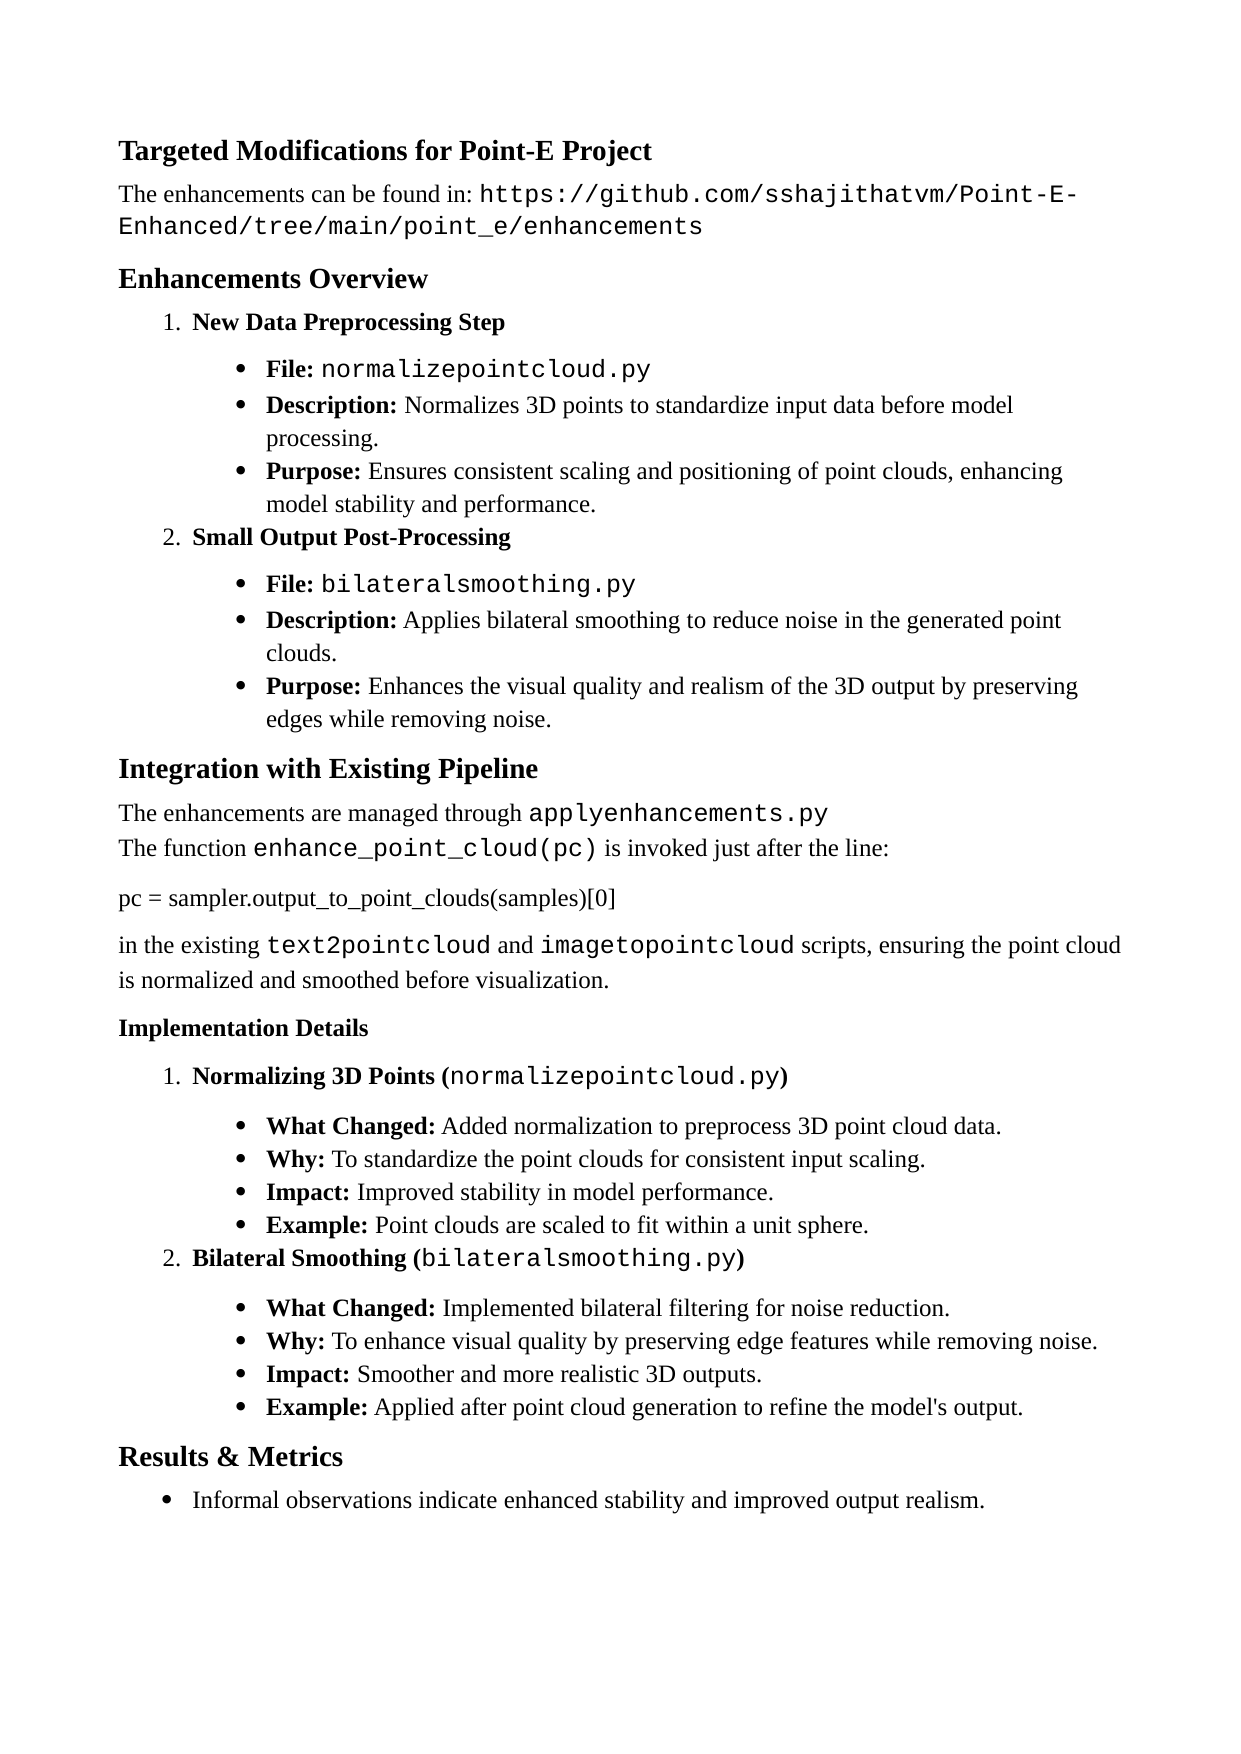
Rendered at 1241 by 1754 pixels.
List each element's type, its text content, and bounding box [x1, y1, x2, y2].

list Description: Applies bilateral smoothing to reduce noise in the generated point clouds. [236, 605, 1122, 667]
list Small Output Post-Processing [162, 522, 1122, 551]
subtitle Enhancements Overview [118, 261, 1122, 294]
list Normalizing 3D Points (normalizepointcloud.py) [162, 1061, 1122, 1092]
list Why: To enhance visual quality by preserving edge features while removing noise. [236, 1326, 1122, 1354]
list File: normalizepointcloud.py [236, 354, 1122, 385]
list Description: Normalizes 3D points to standardize input data before model processing. [236, 390, 1122, 452]
subtitle Integration with Existing Pipeline [118, 752, 1122, 785]
list Purpose: Ensures consistent scaling and positioning of point clouds, enhancing model stability and performance. [236, 456, 1122, 518]
list New Data Preprocessing Step [162, 307, 1122, 336]
list Impact: Improved stability in model performance. [236, 1177, 1122, 1206]
list File: bilateralsmoothing.py [236, 569, 1122, 600]
list Impact: Smoother and more realistic 3D outputs. [236, 1359, 1122, 1388]
list Purpose: Enhances the visual quality and realism of the 3D output by preserving edges while removing noise. [236, 671, 1122, 733]
list Informal observations indicate enhanced stability and improved output realism. [162, 1486, 1122, 1514]
list Example: Applied after point cloud generation to refine the model's output. [236, 1392, 1122, 1421]
list Why: To standardize the point clouds for consistent input scaling. [236, 1144, 1122, 1172]
text The enhancements are managed through applyenhancements.py The function enhance_point_cloud(pc) is invoked just after the line: [118, 798, 1122, 864]
list Example: Point clouds are scaled to fit within a unit sphere. [236, 1210, 1122, 1238]
list What Changed: Added normalization to preprocess 3D point cloud data. [236, 1111, 1122, 1139]
text in the existing text2pointcloud and imagetopointcloud scripts, ensuring the point cloud is normalized and smoothed before visualization. [118, 930, 1122, 994]
text pc = sampler.output_to_point_clouds(samples)[0] [118, 883, 1122, 912]
list What Changed: Implemented bilateral filtering for noise reduction. [236, 1293, 1122, 1322]
text The enhancements can be found in: https://github.com/sshajithatvm/Point-E-Enhanced/tree/main/point_e/enhancements [118, 179, 1122, 242]
subtitle Targeted Modifications for Point-E Project [118, 133, 1122, 166]
subtitle Results & Metrics [118, 1439, 1122, 1473]
list Bilateral Smoothing (bilateralsmoothing.py) [162, 1243, 1122, 1274]
text Implementation Details [118, 1013, 1122, 1042]
